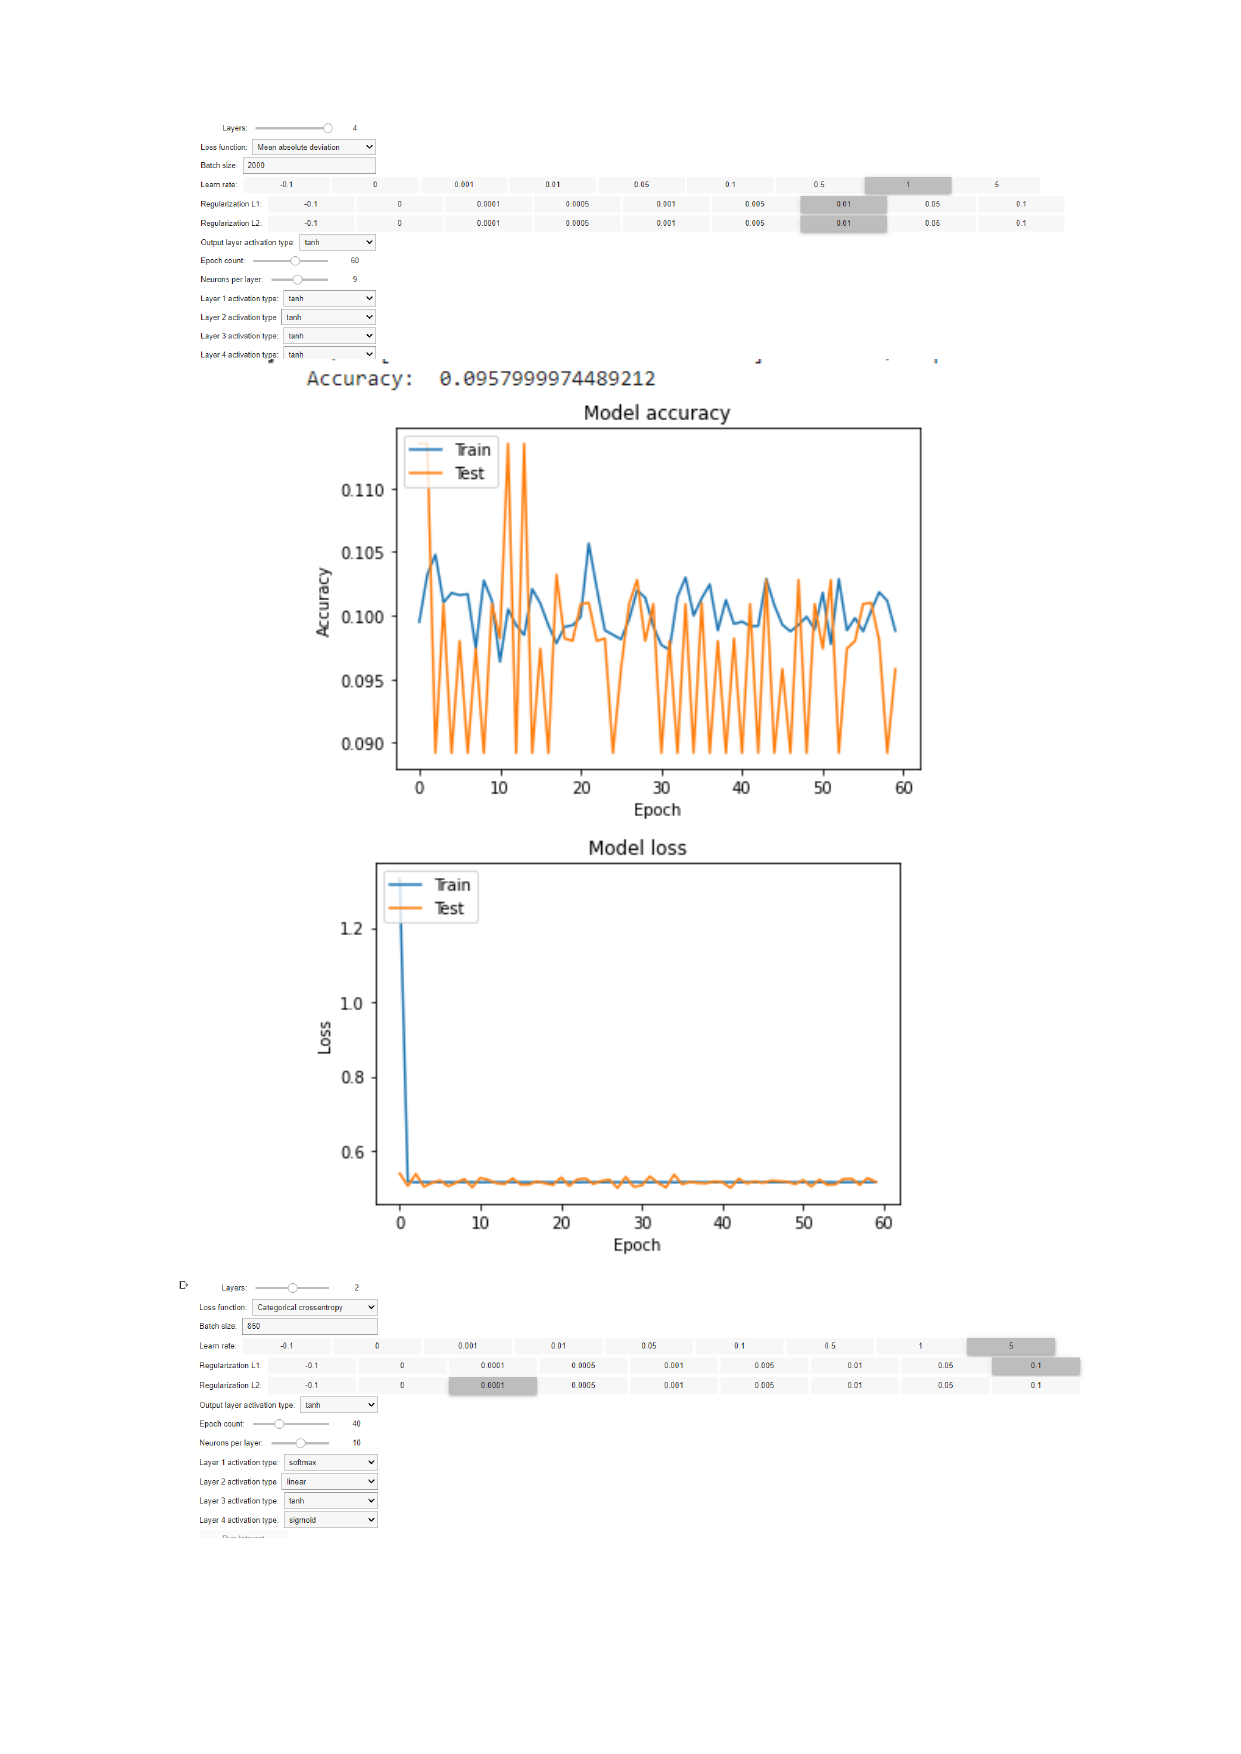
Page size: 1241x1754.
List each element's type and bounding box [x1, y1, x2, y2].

picture [177, 118, 1152, 1273]
picture [177, 1277, 1152, 1538]
